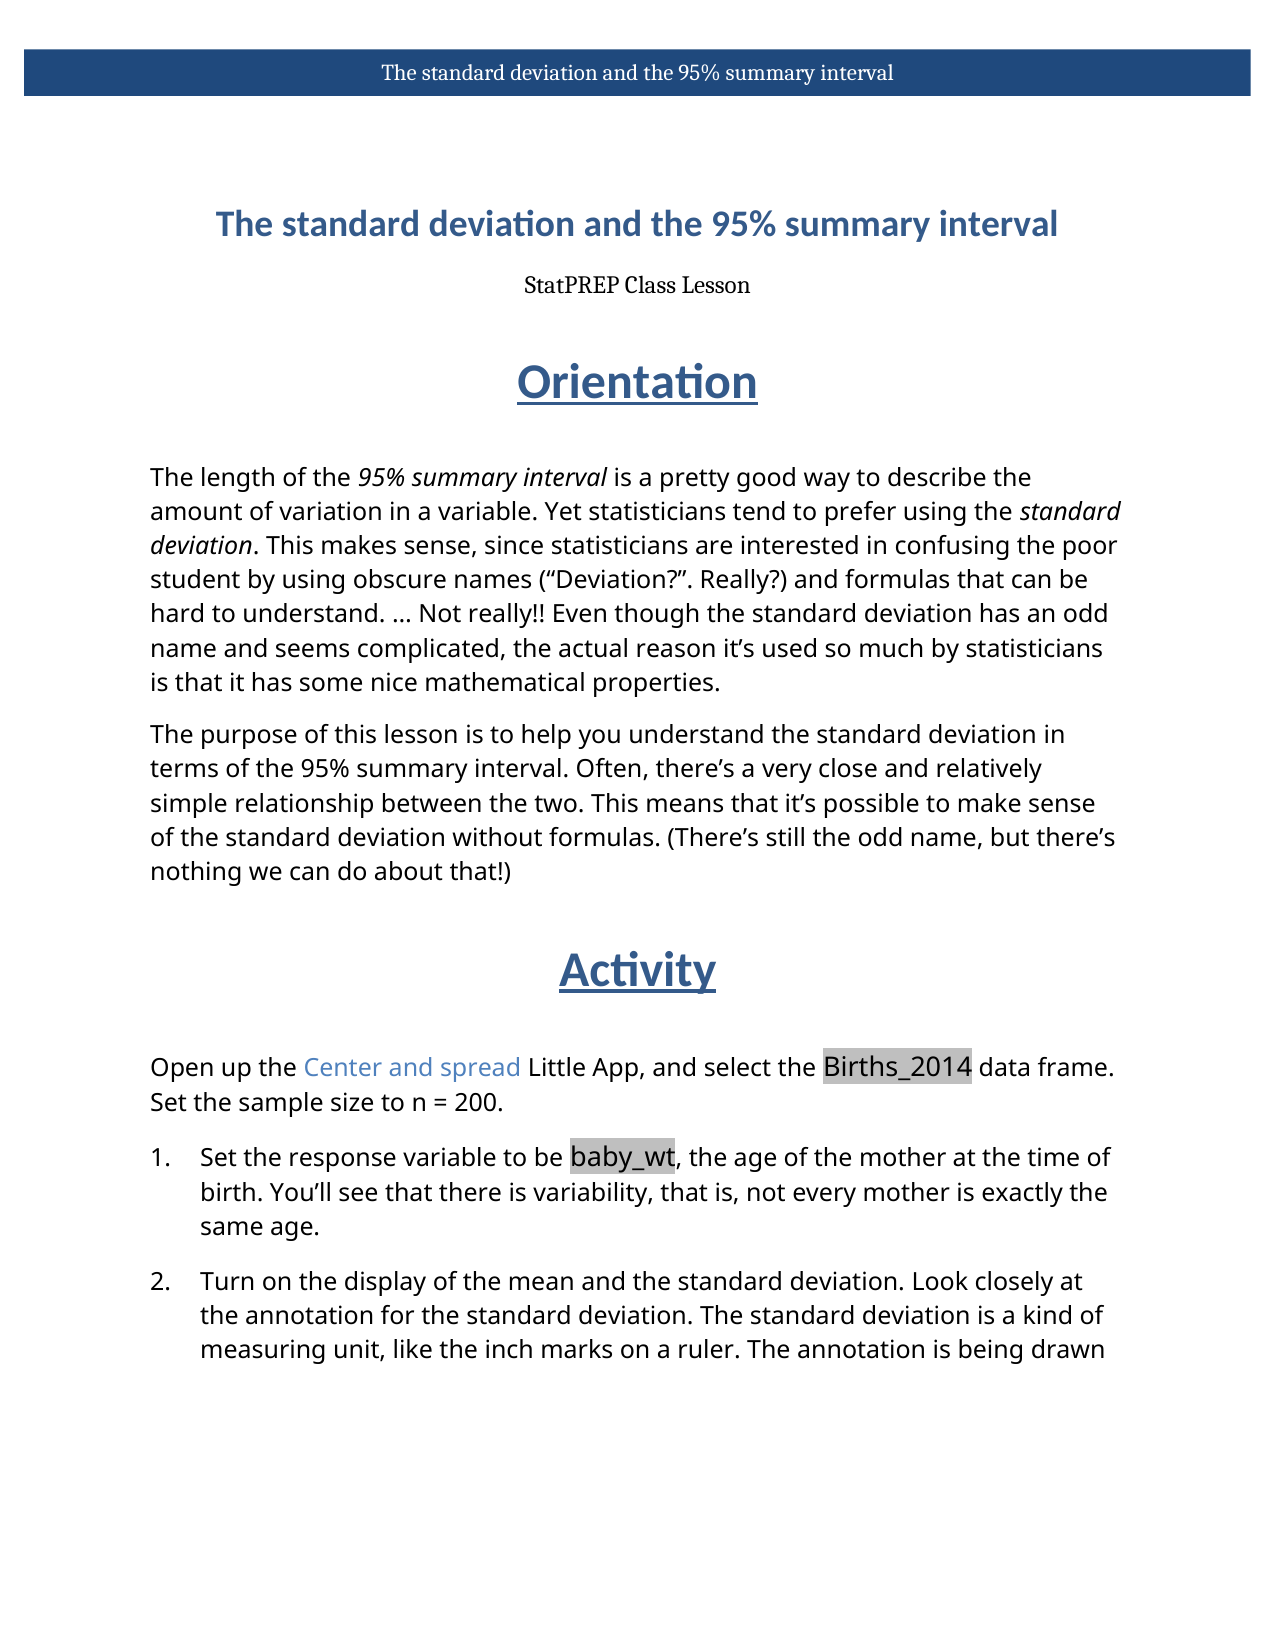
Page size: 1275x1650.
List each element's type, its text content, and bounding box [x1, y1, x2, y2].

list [150, 1263, 1125, 1365]
title The standard deviation and the 95% summary interval [150, 200, 1125, 246]
subtitle Orientation [150, 349, 1125, 411]
text The purpose of this lesson is to help you understand the standard deviation in terms of the 95% summary interval. Often, there’s a very close and relatively simple relationship between the two. This means that it’s possible to make sense of the standard deviation without formulas. (There’s still the odd name, but there’s nothing we can do about that!) [150, 717, 1125, 887]
text The length of the 95% summary interval is a pretty good way to describe the amount of variation in a variable. Yet statisticians tend to prefer using the standard deviation. This makes sense, since statisticians are interested in confusing the poor student by using obscure names (“Deviation?”. Really?) and formulas that can be hard to understand. … Not really!! Even though the standard deviation has an odd name and seems complicated, the actual reason it’s used so much by statisticians is that it has some nice mathematical properties. [150, 460, 1125, 698]
list Set the response variable to be baby_wt, the age of the mother at the time of birth. You’ll see that there is variability, that is, not every mother is exactly the same age. [150, 1137, 1125, 1242]
text StatPREP Class Lesson [150, 271, 1125, 299]
subtitle Activity [150, 937, 1125, 998]
text Open up the Center and spread Little App, and select the Births_2014 data frame. Set the sample size to n = 200. [150, 1048, 1125, 1119]
